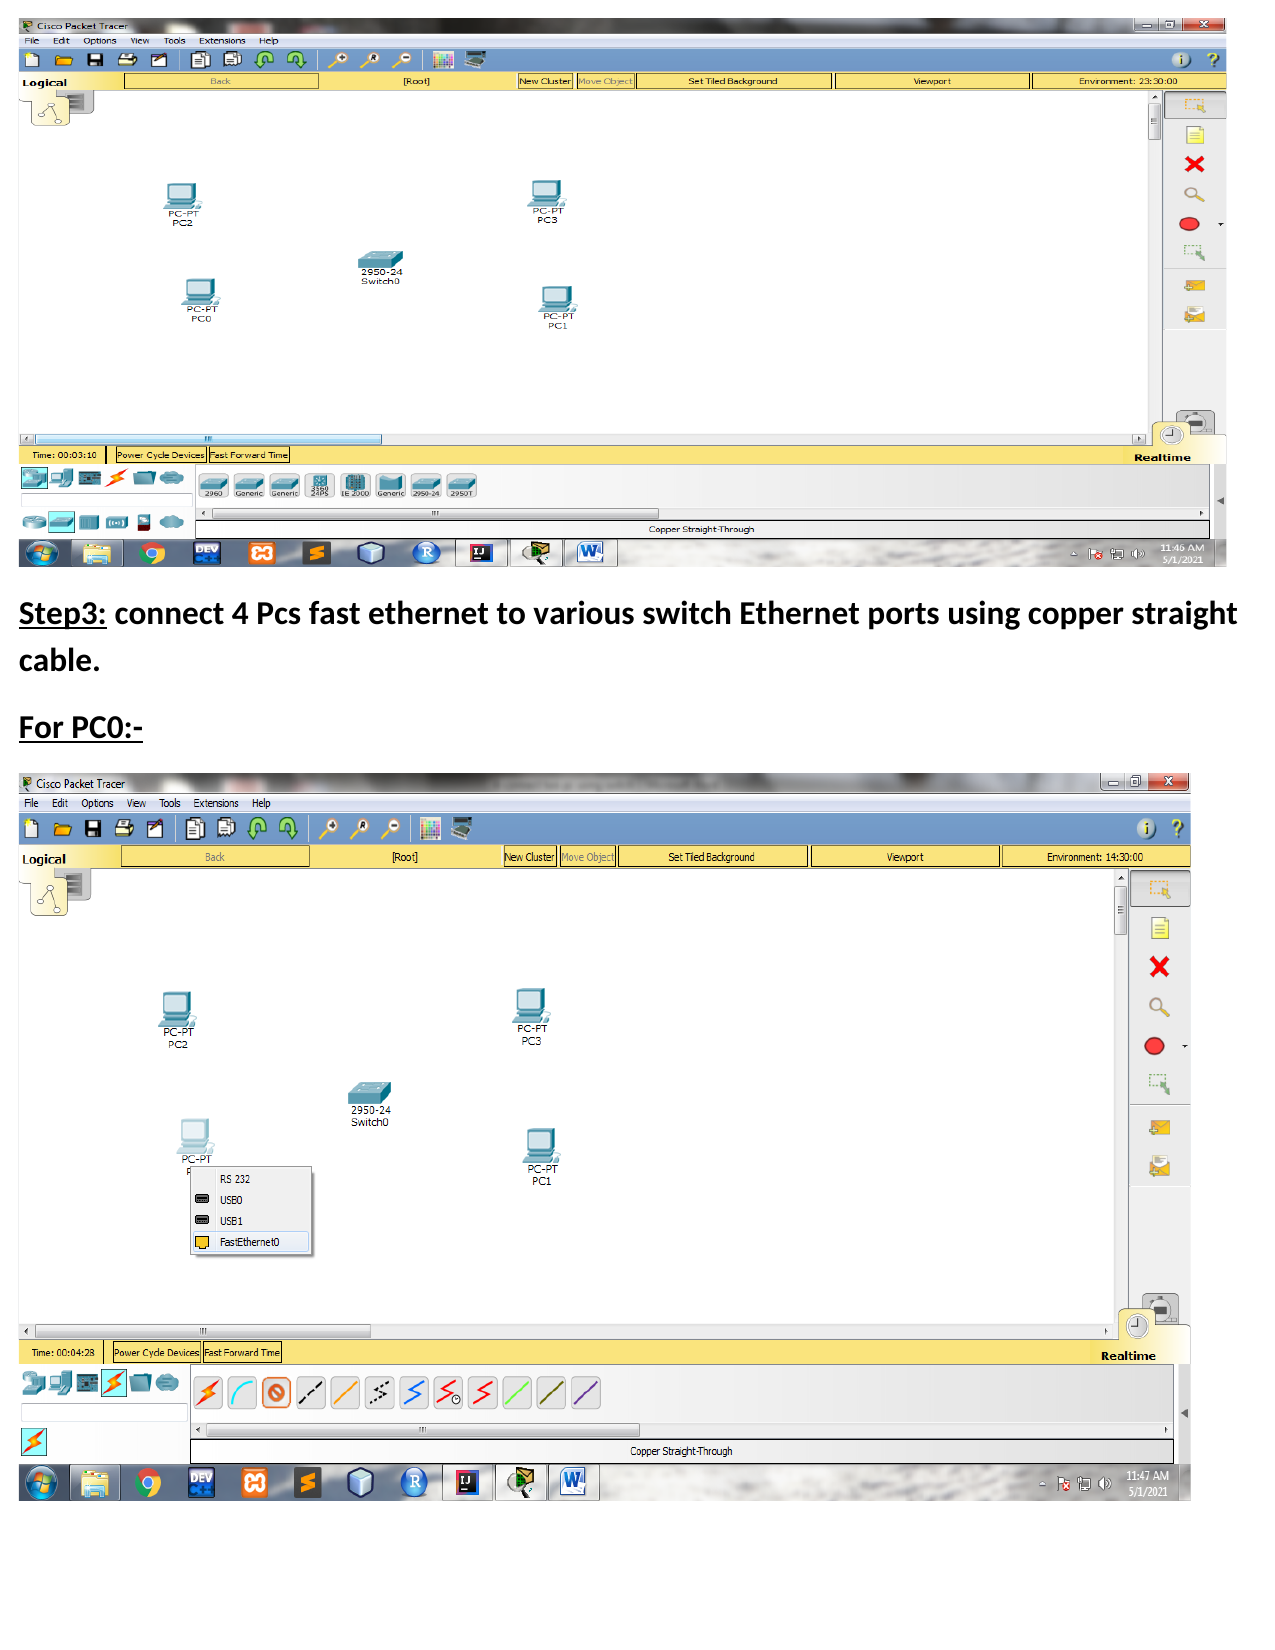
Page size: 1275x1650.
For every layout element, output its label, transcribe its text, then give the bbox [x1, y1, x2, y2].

text For PC0:- [19, 706, 1247, 747]
picture [18, 18, 1227, 567]
text Step3: connect 4 Pcs fast ethernet to various switch Ethernet ports using copper straight cable. [19, 592, 1247, 679]
picture [18, 773, 1191, 1501]
